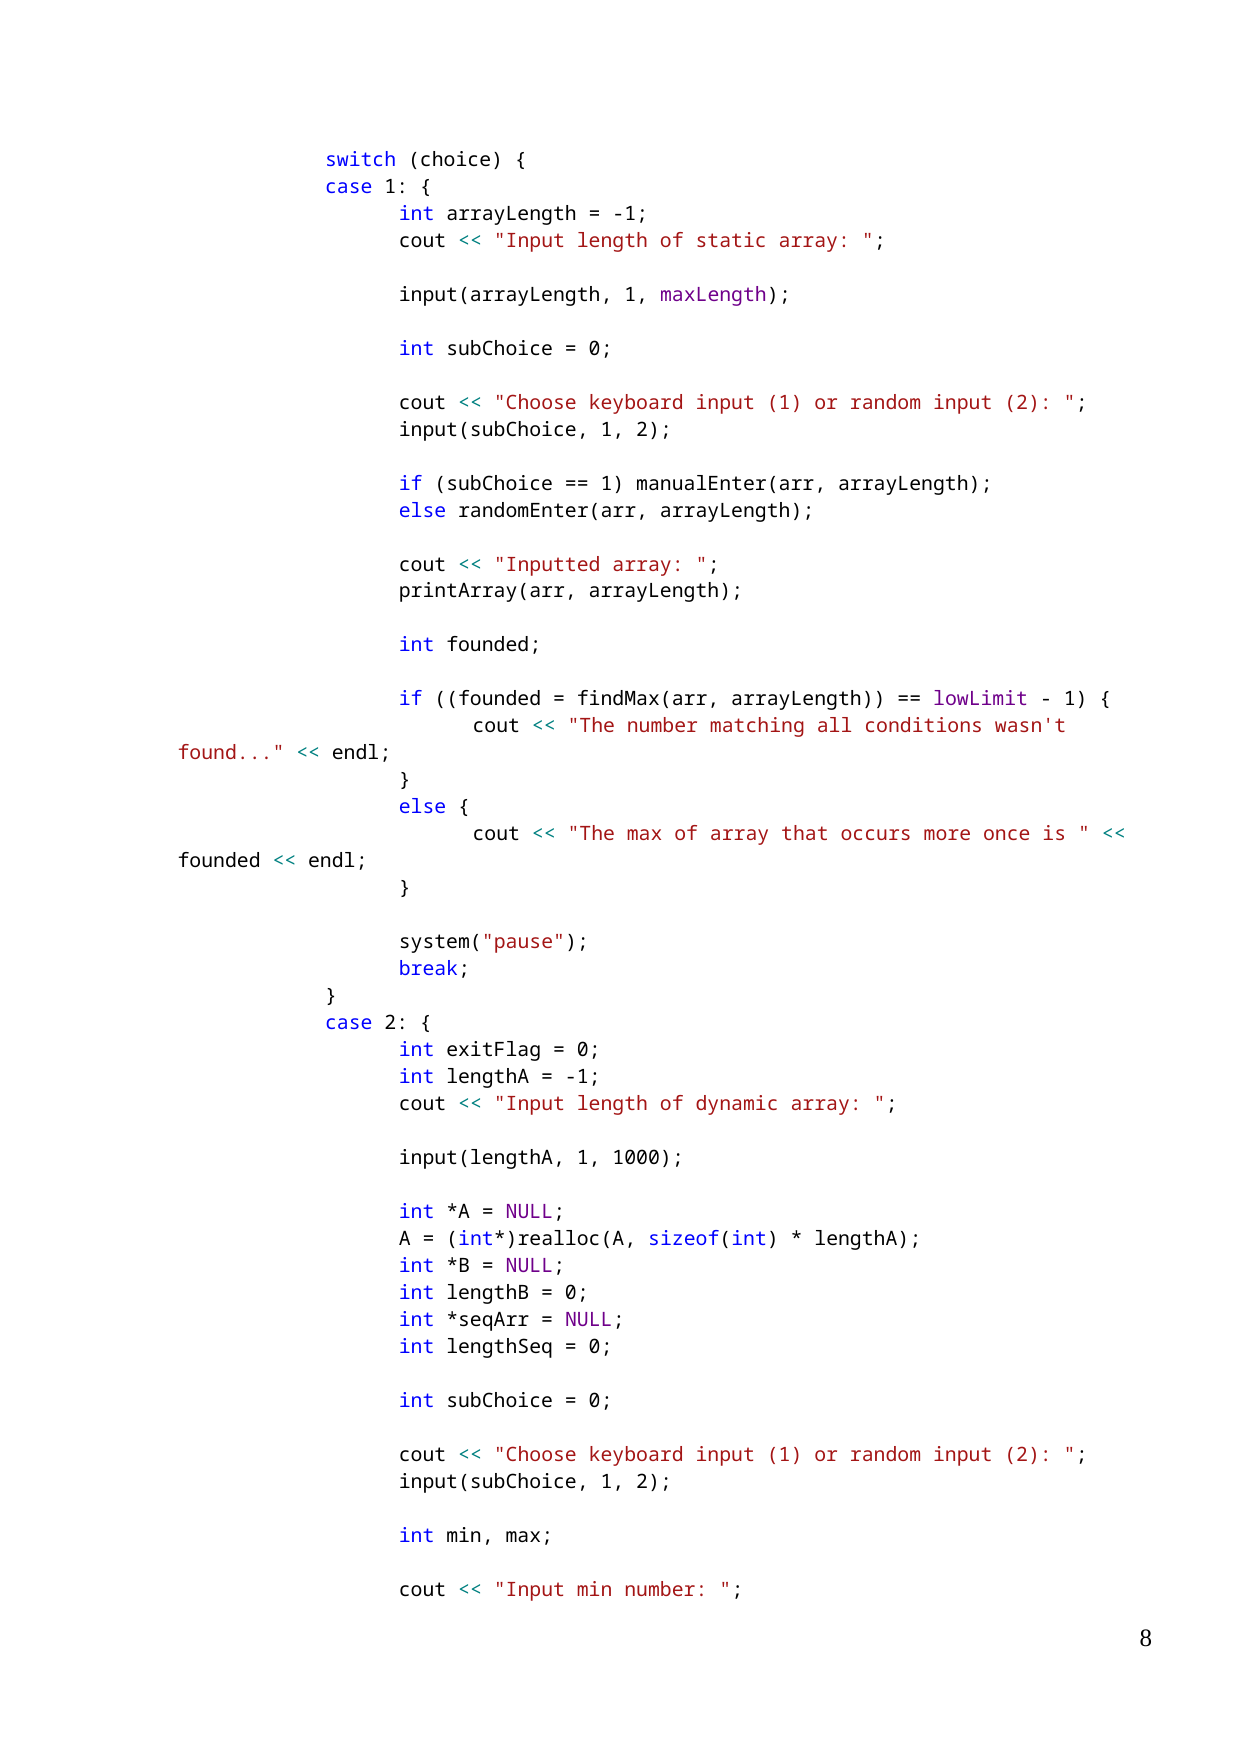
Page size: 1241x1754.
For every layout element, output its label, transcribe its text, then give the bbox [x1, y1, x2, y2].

text cout << "Input length of dynamic array: "; [177, 1089, 1152, 1116]
text int lengthB = 0; [177, 1278, 1152, 1305]
text input(lengthA, 1, 1000); [177, 1143, 1152, 1170]
text } [177, 981, 1152, 1008]
text int lengthSeq = 0; [177, 1332, 1152, 1359]
text else { [177, 793, 1152, 819]
text int *B = NULL; [177, 1251, 1152, 1278]
text int exitFlag = 0; [177, 1035, 1152, 1062]
text int subChoice = 0; [177, 1386, 1152, 1413]
text cout << "The max of array that occurs more once is " << founded << endl; [177, 819, 1152, 873]
text system("pause"); [177, 927, 1152, 954]
text cout << "Input min number: "; [177, 1575, 1152, 1602]
text int subChoice = 0; [177, 334, 1152, 361]
text if (subChoice == 1) manualEnter(arr, arrayLength); [177, 469, 1152, 496]
text input(subChoice, 1, 2); [177, 1467, 1152, 1494]
text } [177, 873, 1152, 901]
text cout << "Inputted array: "; [177, 550, 1152, 577]
text else randomEnter(arr, arrayLength); [177, 496, 1152, 523]
text break; [177, 954, 1152, 981]
text cout << "Choose keyboard input (1) or random input (2): "; [177, 1440, 1152, 1467]
text A = (int*)realloc(A, sizeof(int) * lengthA); [177, 1224, 1152, 1251]
text int *A = NULL; [177, 1197, 1152, 1224]
text printArray(arr, arrayLength); [177, 577, 1152, 604]
text int lengthA = -1; [177, 1062, 1152, 1089]
text cout << "Input length of static array: "; [177, 226, 1152, 253]
text case 2: { [177, 1008, 1152, 1035]
text cout << "The number matching all conditions wasn't found..." << endl; [177, 712, 1152, 766]
text int *seqArr = NULL; [177, 1305, 1152, 1332]
text int founded; [177, 631, 1152, 658]
text switch (choice) { [177, 145, 1152, 172]
text cout << "Choose keyboard input (1) or random input (2): "; [177, 388, 1152, 415]
text input(subChoice, 1, 2); [177, 415, 1152, 442]
text case 1: { [177, 172, 1152, 199]
text int arrayLength = -1; [177, 199, 1152, 226]
text if ((founded = findMax(arr, arrayLength)) == lowLimit - 1) { [177, 685, 1152, 712]
text } [177, 766, 1152, 793]
text int min, max; [177, 1521, 1152, 1548]
text input(arrayLength, 1, maxLength); [177, 280, 1152, 307]
